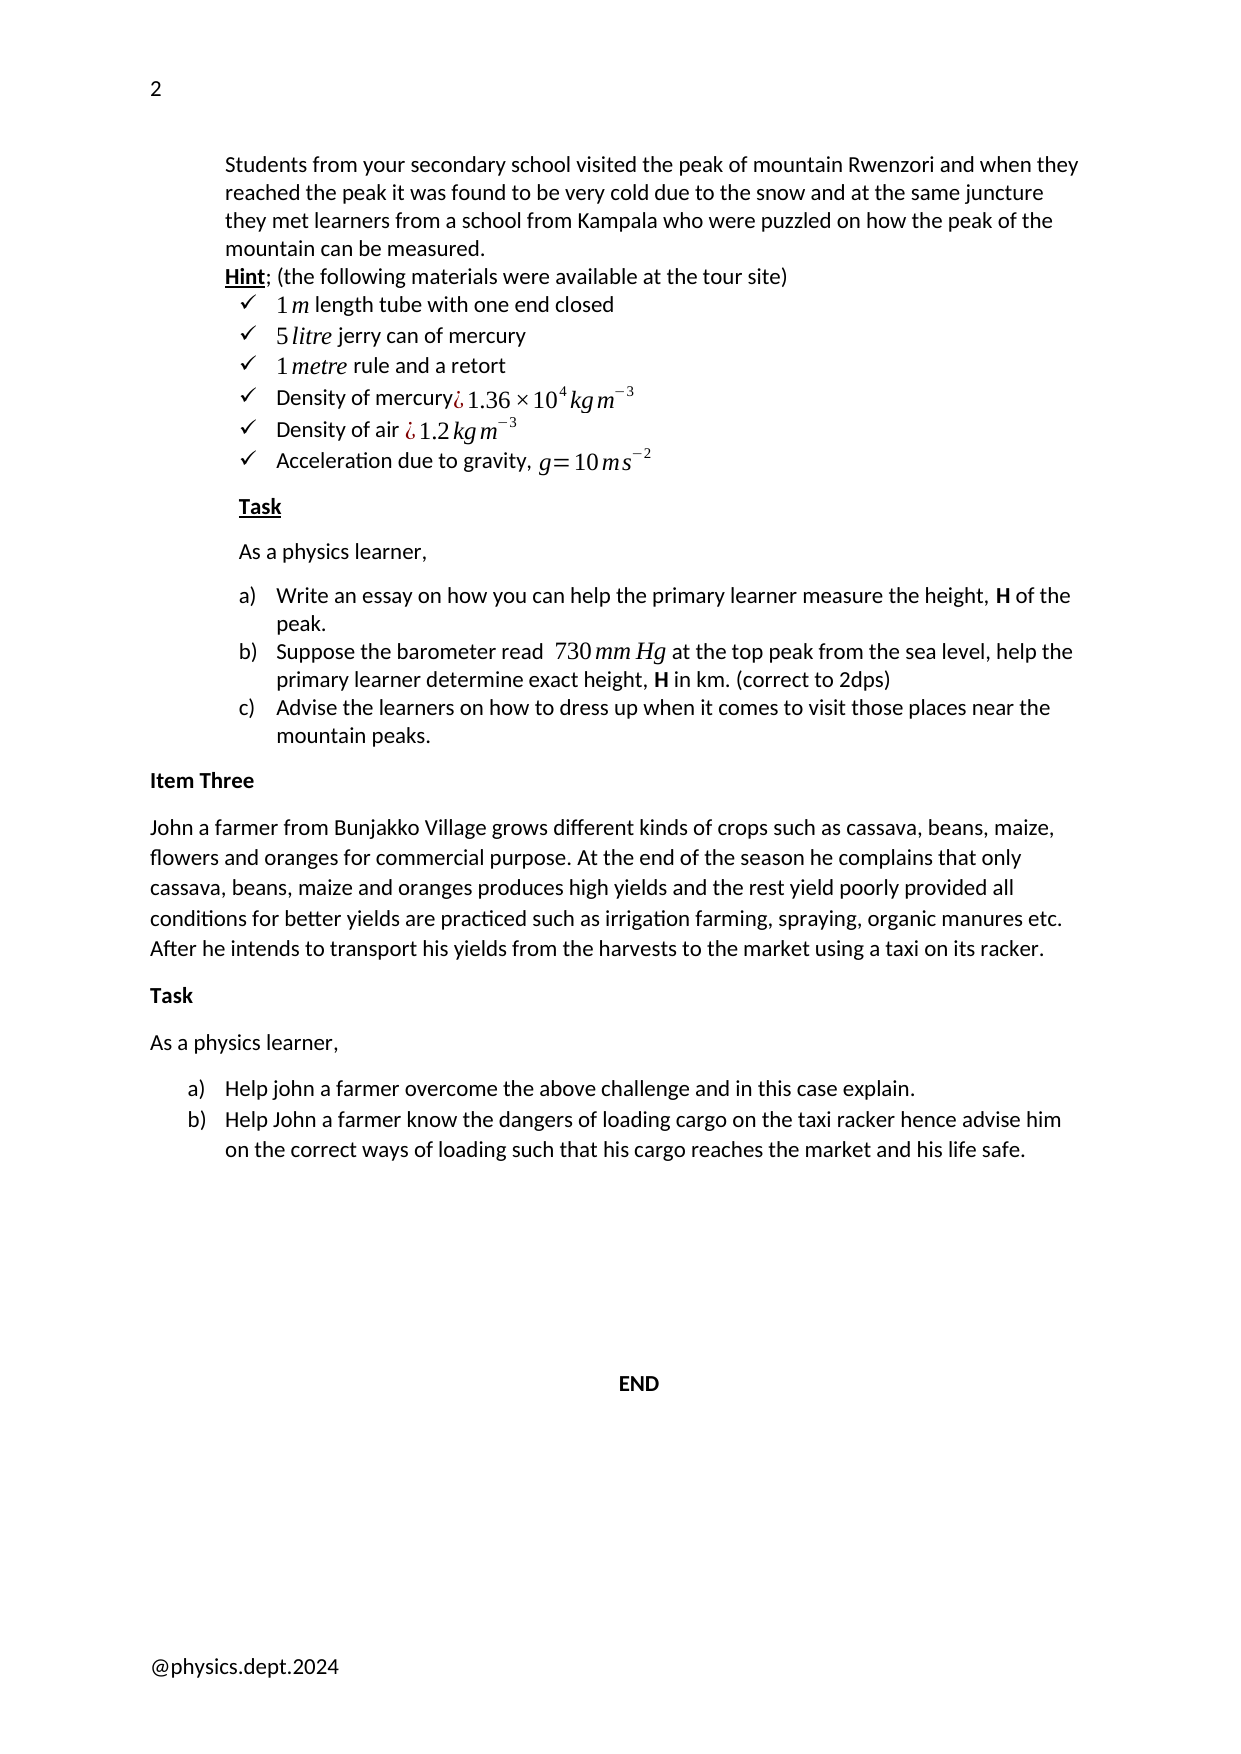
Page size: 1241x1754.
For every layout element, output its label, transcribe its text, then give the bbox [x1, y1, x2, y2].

list Acceleration due to gravity, [238, 444, 1090, 475]
text John a farmer from Bunjakko Village grows different kinds of crops such as cassava, beans, maize, flowers and oranges for commercial purpose. At the end of the season he complains that only cassava, beans, maize and oranges produces high yields and the rest yield poorly provided all conditions for better yields are practiced such as irrigation farming, spraying, organic manures etc. After he intends to transport his yields from the harvests to the market using a taxi on its racker. [150, 813, 1090, 962]
list Density of mercury [238, 382, 1090, 413]
list Hint; (the following materials were available at the tour site) [225, 262, 1090, 290]
list Density of air [238, 413, 1090, 444]
list Advise the learners on how to dress up when it comes to visit those places near the mountain peaks. [238, 693, 1090, 749]
list Suppose the barometer read at the top peak from the sea level, help the primary learner determine exact height, H in km. (correct to 2dps) [238, 637, 1090, 693]
list jerry can of mercury [238, 321, 1090, 351]
list length tube with one end closed [238, 290, 1090, 321]
list Students from your secondary school visited the peak of mountain Rwenzori and when they reached the peak it was found to be very cold due to the snow and at the same juncture they met learners from a school from Kampala who were puzzled on how the peak of the mountain can be measured. [225, 150, 1090, 262]
list Help John a farmer know the dangers of loading cargo on the taxi racker hence advise him on the correct ways of loading such that his cargo reaches the market and his life safe. [187, 1105, 1090, 1163]
list Write an essay on how you can help the primary learner measure the height, H of the peak. [238, 581, 1090, 637]
text As a physics learner, [238, 537, 1090, 565]
text END [187, 1369, 1090, 1397]
list Help john a farmer overcome the above challenge and in this case explain. [187, 1074, 1090, 1103]
text As a physics learner, [150, 1028, 1090, 1056]
text Task [238, 492, 1090, 520]
list rule and a retort [238, 351, 1090, 382]
text Task [150, 981, 1090, 1009]
text Item Three [150, 766, 1090, 794]
